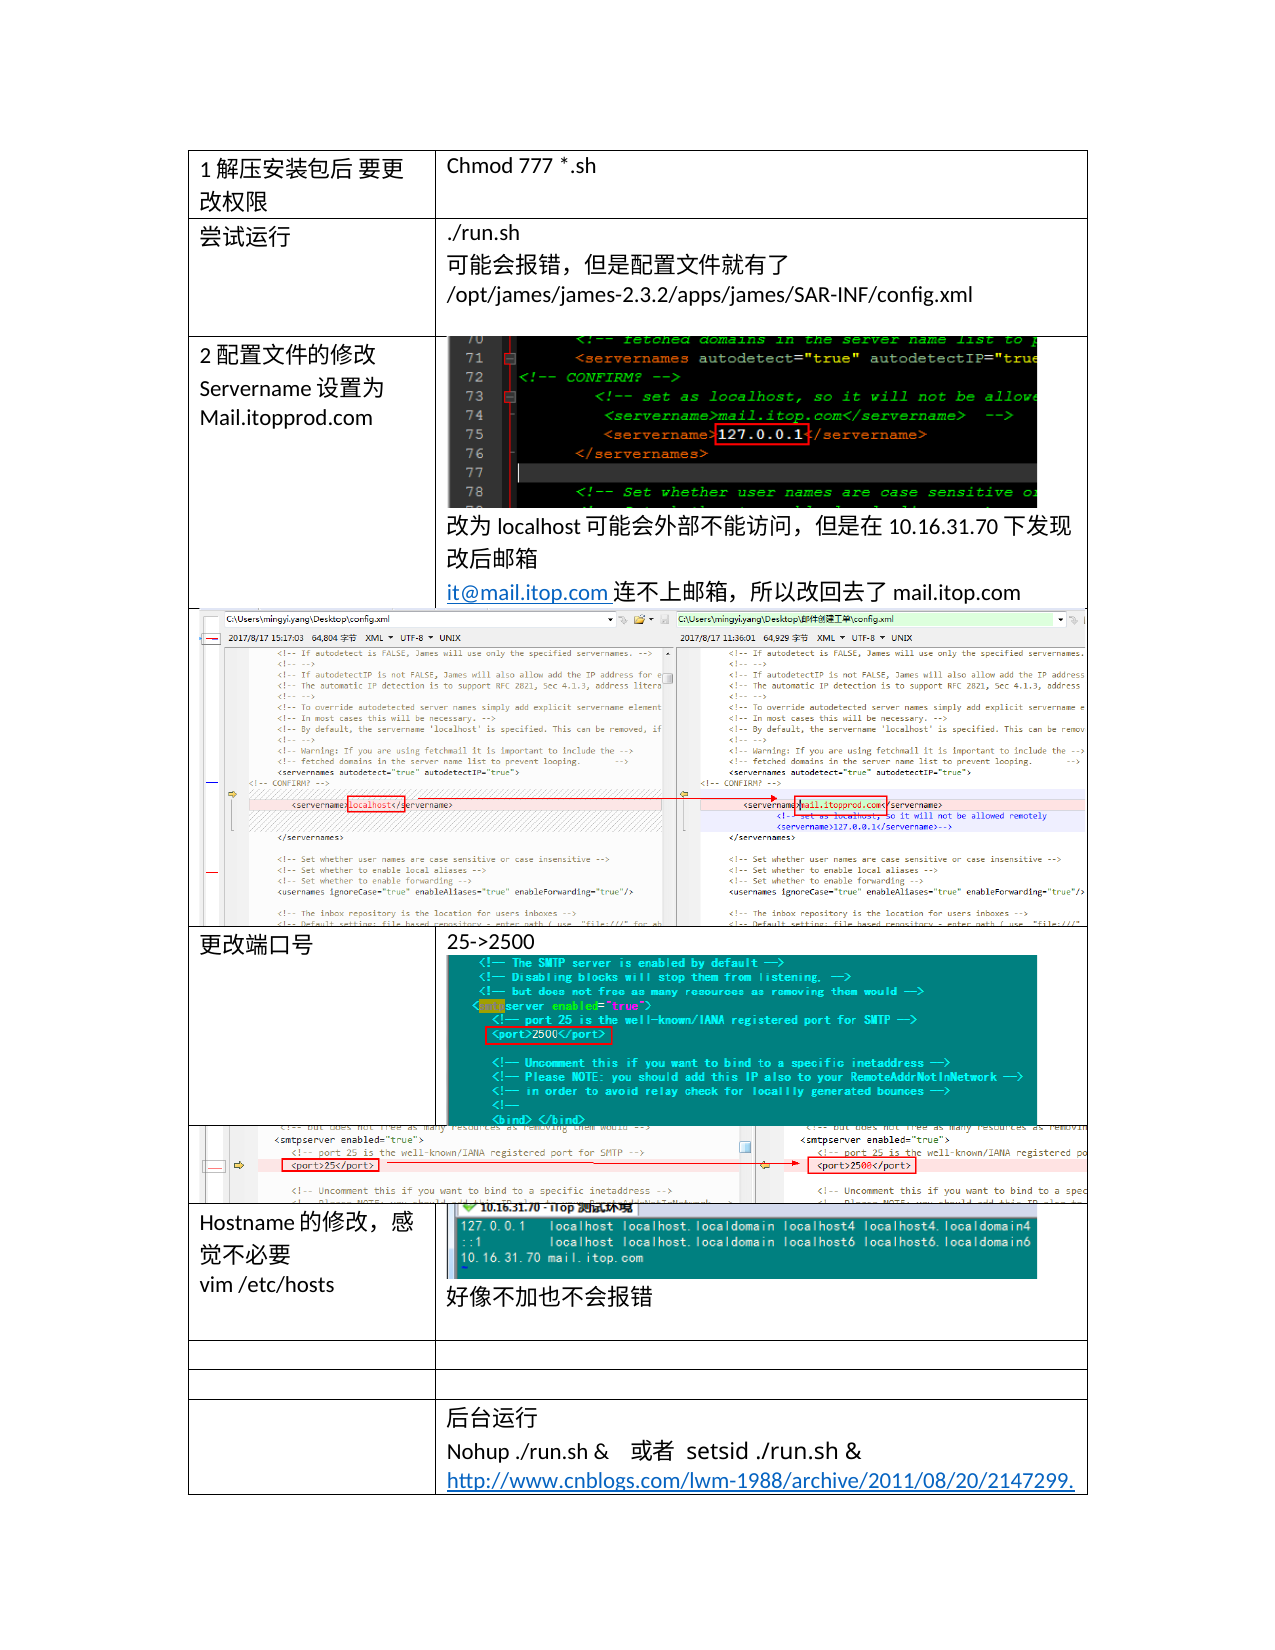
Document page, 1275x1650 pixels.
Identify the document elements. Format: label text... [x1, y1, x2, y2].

table_cell 好像不加也不会报错 [436, 1204, 1087, 1340]
picture [446, 336, 1038, 508]
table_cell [436, 1400, 1087, 1494]
table_cell [189, 1370, 435, 1398]
table_cell [189, 1126, 199, 1203]
table_cell 改为localhost可能会外部不能访问，但是在10.16.31.70下发现改后邮箱 it@mail.itop.com连不上邮箱，所以改回去了mail.itop.com [436, 337, 1087, 607]
table_cell ./run.sh 可能会报错，但是配置文件就有了 /opt/james/james-2.3.2/apps/james/SAR-INF/config.xml [436, 219, 1087, 336]
table_cell 25->2500 [436, 927, 1087, 1125]
table_cell Hostname的修改，感觉不必要 vim /etc/hosts [189, 1204, 435, 1340]
table_cell [189, 1341, 435, 1369]
table_cell 更改端口号 [189, 927, 435, 1125]
table_cell [436, 1341, 1087, 1369]
table_header Chmod 777 *.sh [436, 151, 1087, 217]
table_cell [436, 1370, 1087, 1398]
table_cell 2 配置文件的修改 Servername设置为 Mail.itopprod.com [189, 337, 435, 607]
picture [199, 955, 1087, 1203]
table_header 1 解压安装包后 要更改权限 [189, 151, 435, 217]
table_cell [189, 609, 199, 926]
picture [446, 1204, 1038, 1279]
picture [199, 608, 1086, 926]
table_cell 尝试运行 [189, 219, 435, 336]
table_cell [189, 1400, 435, 1494]
